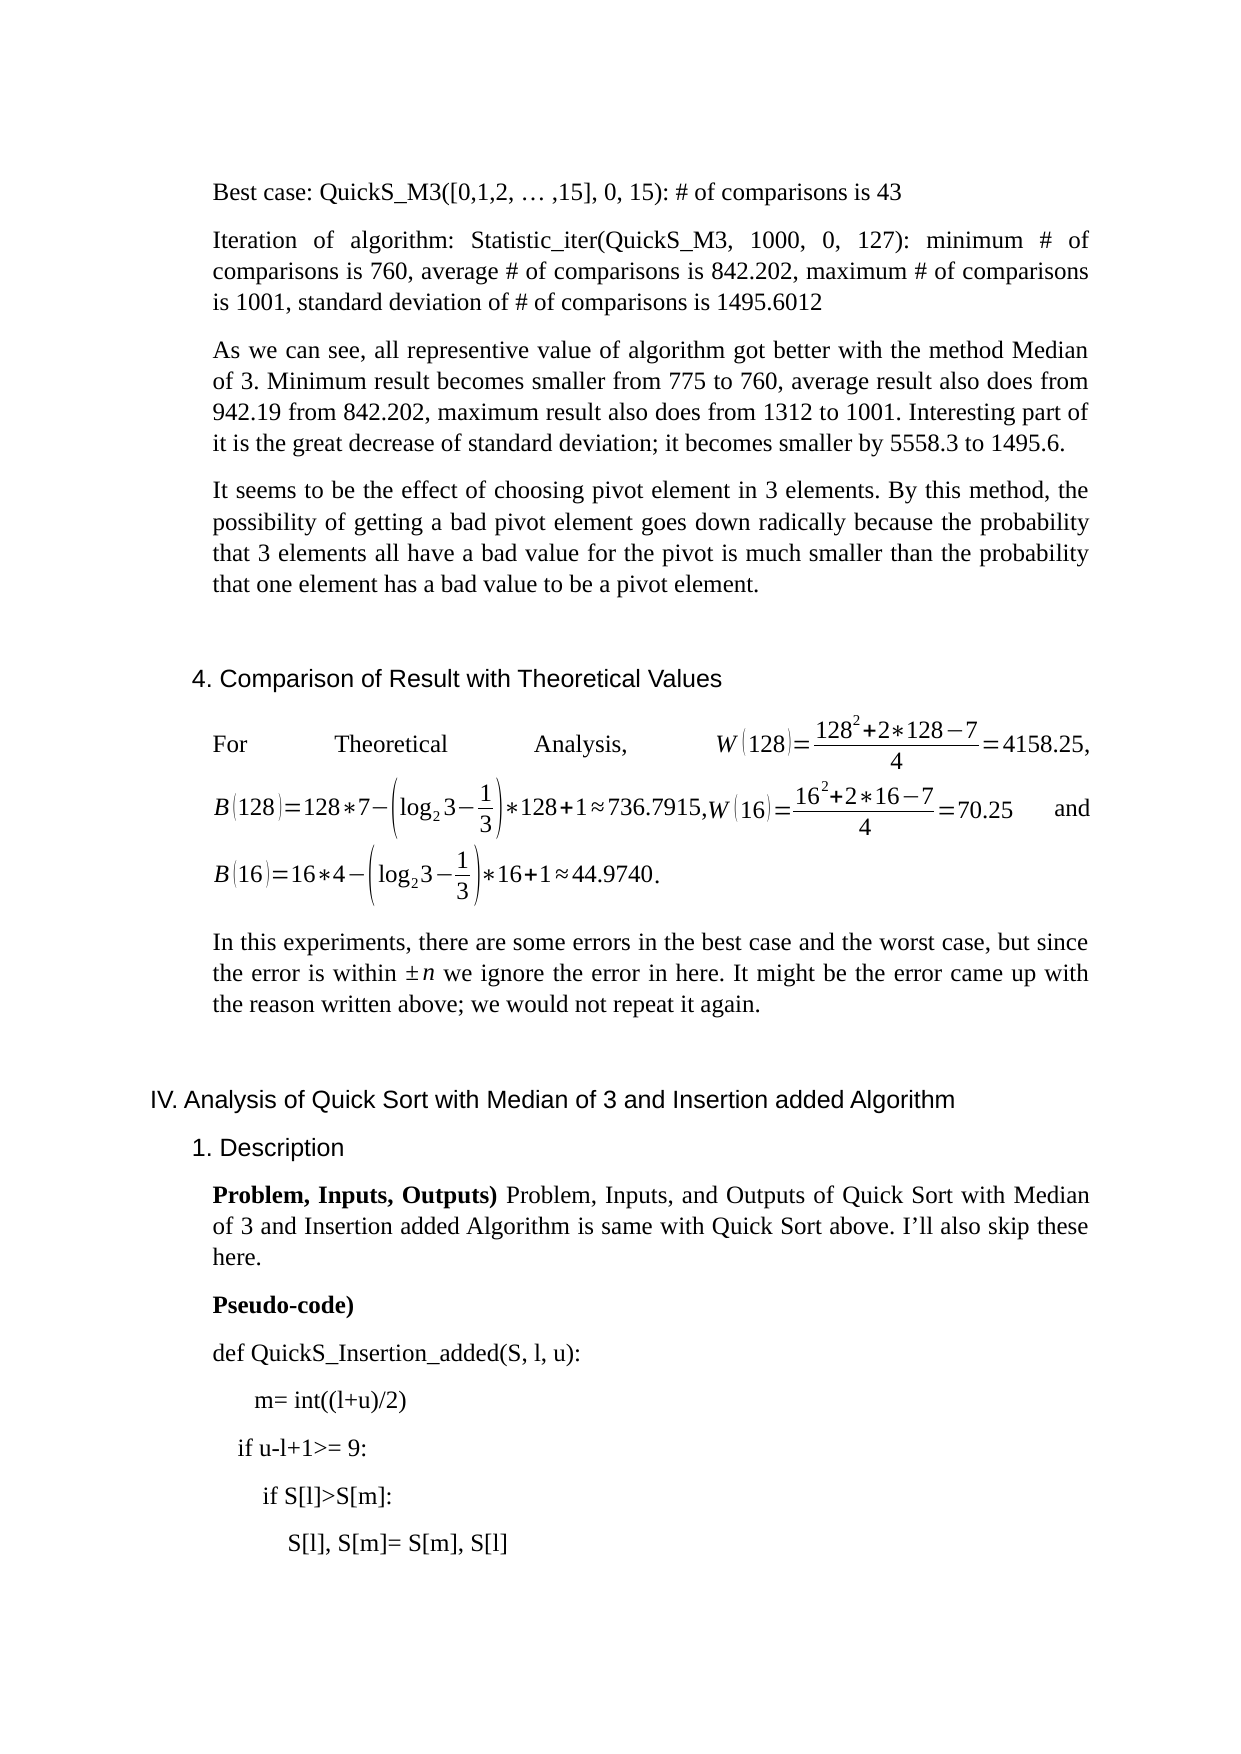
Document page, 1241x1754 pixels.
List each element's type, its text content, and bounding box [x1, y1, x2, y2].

text 4. Comparison of Result with Theoretical Values [192, 664, 1090, 693]
text if u-l+1>= 9: [212, 1433, 1090, 1462]
text Pseudo-code) [212, 1290, 1090, 1319]
text In this experiments, there are some errors in the best case and the worst case, but since the error is within we ignore the error in here. It might be the error came up with the reason written above; we would not repeat it again. [212, 927, 1090, 1018]
text if S[l]>S[m]: [212, 1481, 1090, 1509]
text IV. Analysis of Quick Sort with Median of 3 and Insertion added Algorithm [150, 1085, 1090, 1113]
text Iteration of algorithm: Statistic_iter(QuickS_M3, 1000, 0, 127): minimum # of comparisons is 760, average # of comparisons is 842.202, maximum # of comparisons is 1001, standard deviation of # of comparisons is 1495.6012 [212, 225, 1090, 316]
text It seems to be the effect of choosing pivot element in 3 elements. By this method, the possibility of getting a bad pivot element goes down radically because the probability that 3 elements all have a bad value for the pivot is much smaller than the probability that one element has a bad value to be a pivot element. [212, 476, 1090, 597]
text Best case: QuickS_M3([0,1,2, … ,15], 0, 15): # of comparisons is 43 [212, 177, 1090, 206]
text 1. Description [192, 1132, 1090, 1161]
text For Theoretical Analysis, ,, and . [212, 712, 1090, 908]
text As we can see, all representive value of algorithm got better with the method Median of 3. Minimum result becomes smaller from 775 to 760, average result also does from 942.19 from 842.202, maximum result also does from 1312 to 1001. Interesting part of it is the great decrease of standard deviation; it becomes smaller by 5558.3 to 1495.6. [212, 335, 1090, 457]
text Problem, Inputs, Outputs) Problem, Inputs, and Outputs of Quick Sort with Median of 3 and Insertion added Algorithm is same with Quick Sort above. I’ll also skip these here. [212, 1180, 1090, 1271]
text m= int((l+u)/2) [254, 1385, 1090, 1414]
text def QuickS_Insertion_added(S, l, u): [212, 1338, 1090, 1366]
text S[l], S[m]= S[m], S[l] [212, 1528, 1090, 1557]
